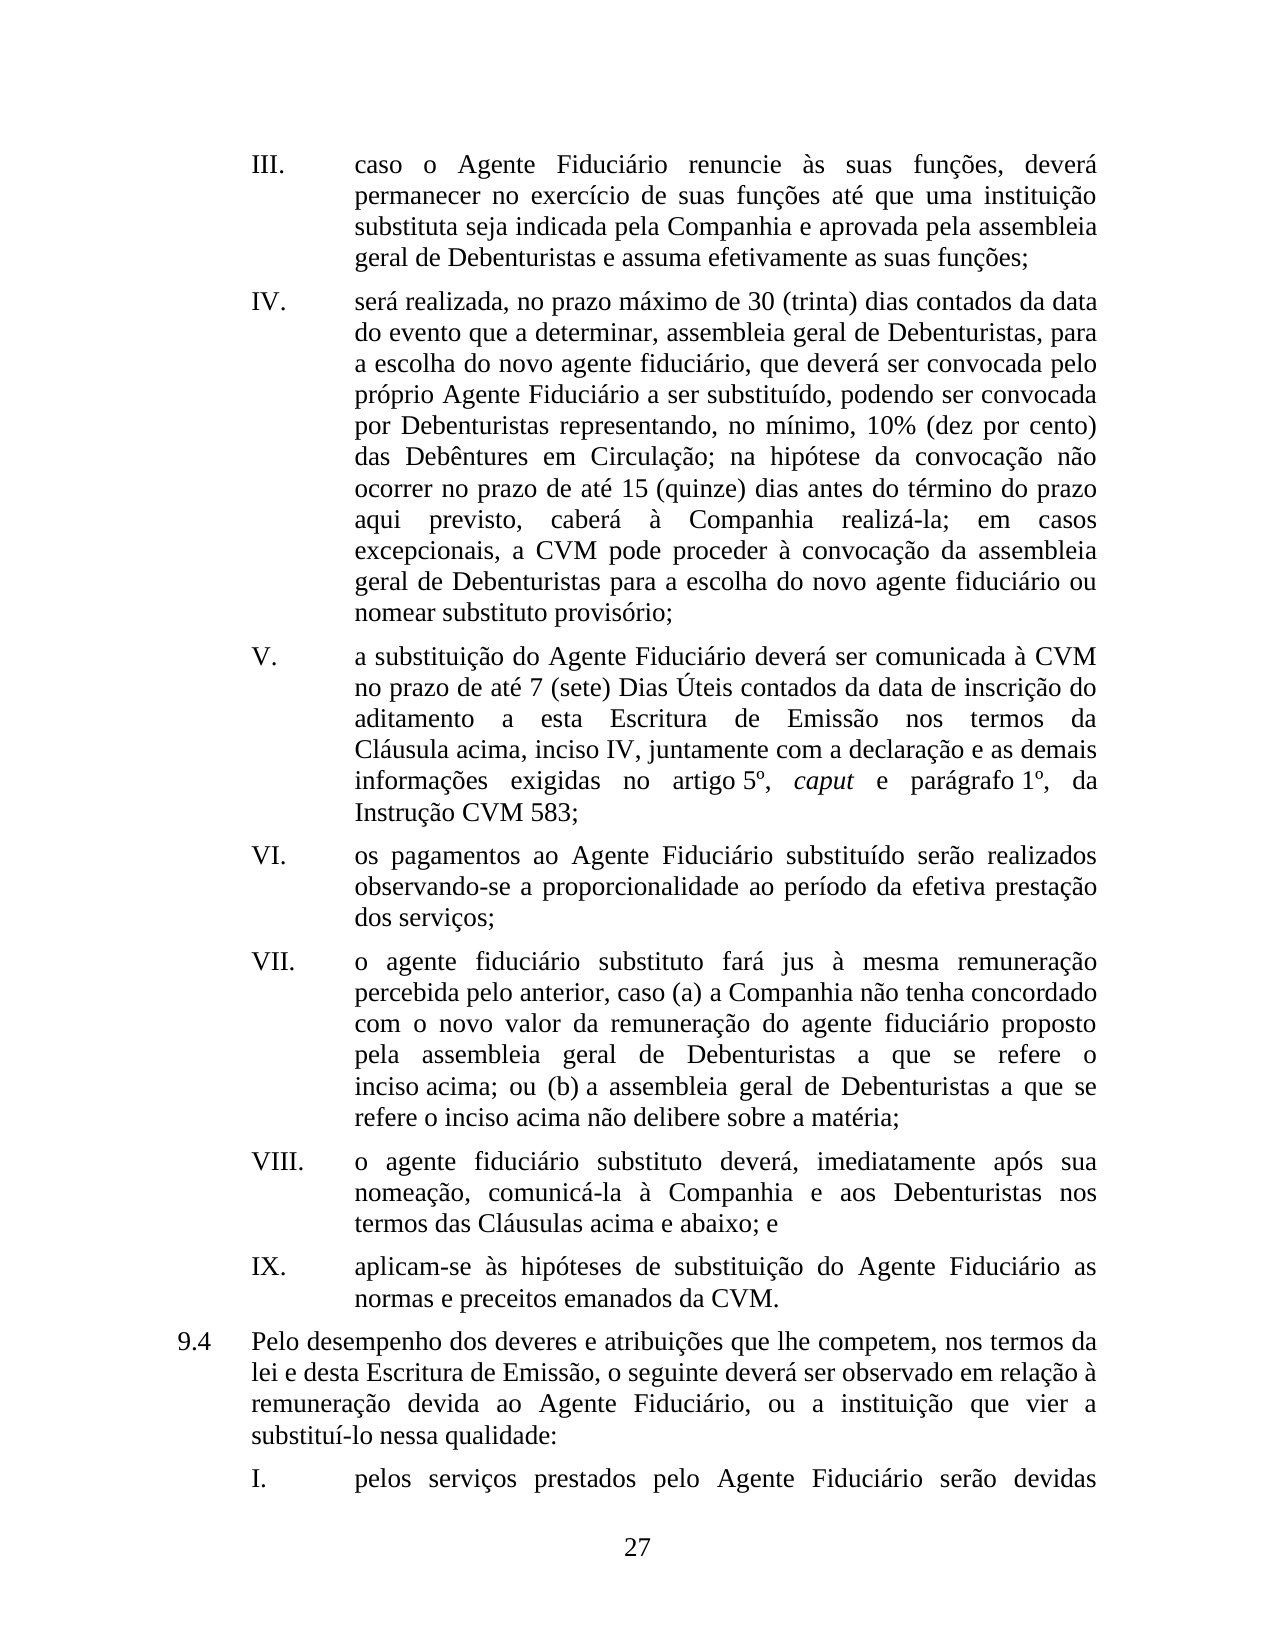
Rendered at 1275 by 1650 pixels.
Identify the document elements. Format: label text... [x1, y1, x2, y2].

list será realizada, no prazo máximo de 30 (trinta) dias contados da data do evento que a determinar, assembleia geral de Debenturistas, para a escolha do novo agente fiduciário, que deverá ser convocada pelo próprio Agente Fiduciário a ser substituído, podendo ser convocada por Debenturistas representando, no mínimo, 10% (dez por cento) das Debêntures em Circulação; na hipótese da convocação não ocorrer no prazo de até 15 (quinze) dias antes do término do prazo aqui previsto, caberá à Companhia realizá-la; em casos excepcionais, a CVM pode proceder à convocação da assembleia geral de Debenturistas para a escolha do novo agente fiduciário ou nomear substituto provisório; [251, 285, 1098, 627]
list o agente fiduciário substituto fará jus à mesma remuneração percebida pelo anterior, caso (a) a Companhia não tenha concordado com o novo valor da remuneração do agente fiduciário proposto pela assembleia geral de Debenturistas a que se refere o inciso IV acima; ou (b) a assembleia geral de Debenturistas a que se refere o inciso IV acima não delibere sobre a matéria; [251, 945, 1098, 1132]
list aplicam-se às hipóteses de substituição do Agente Fiduciário as normas e preceitos emanados da CVM. [251, 1251, 1098, 1313]
list caso o Agente Fiduciário renuncie às suas funções, deverá permanecer no exercício de suas funções até que uma instituição substituta seja indicada pela Companhia e aprovada pela assembleia geral de Debenturistas e assuma efetivamente as suas funções; [251, 148, 1098, 272]
list os pagamentos ao Agente Fiduciário substituído serão realizados observando-se a proporcionalidade ao período da efetiva prestação dos serviços; [251, 839, 1098, 933]
list a substituição do Agente Fiduciário deverá ser comunicada à CVM no prazo de até 7 (sete) Dias Úteis contados da data de inscrição do aditamento a esta Escritura de Emissão nos termos da Cláusula 3.1 acima, inciso IV, juntamente com a declaração e as demais informações exigidas no artigo 5º, caput e parágrafo 1º, da Instrução CVM 583; [251, 640, 1098, 827]
list o agente fiduciário substituto deverá, imediatamente após sua nomeação, comunicá-la à Companhia e aos Debenturistas nos termos das Cláusulas 7.25 acima e 13 abaixo; e [251, 1144, 1098, 1238]
list Pelo desempenho dos deveres e atribuições que lhe competem, nos termos da lei e desta Escritura de Emissão, o seguinte deverá ser observado em relação à remuneração devida ao Agente Fiduciário, ou a instituição que vier a substituí-lo nessa qualidade: [177, 1325, 1098, 1450]
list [251, 1462, 1098, 1493]
